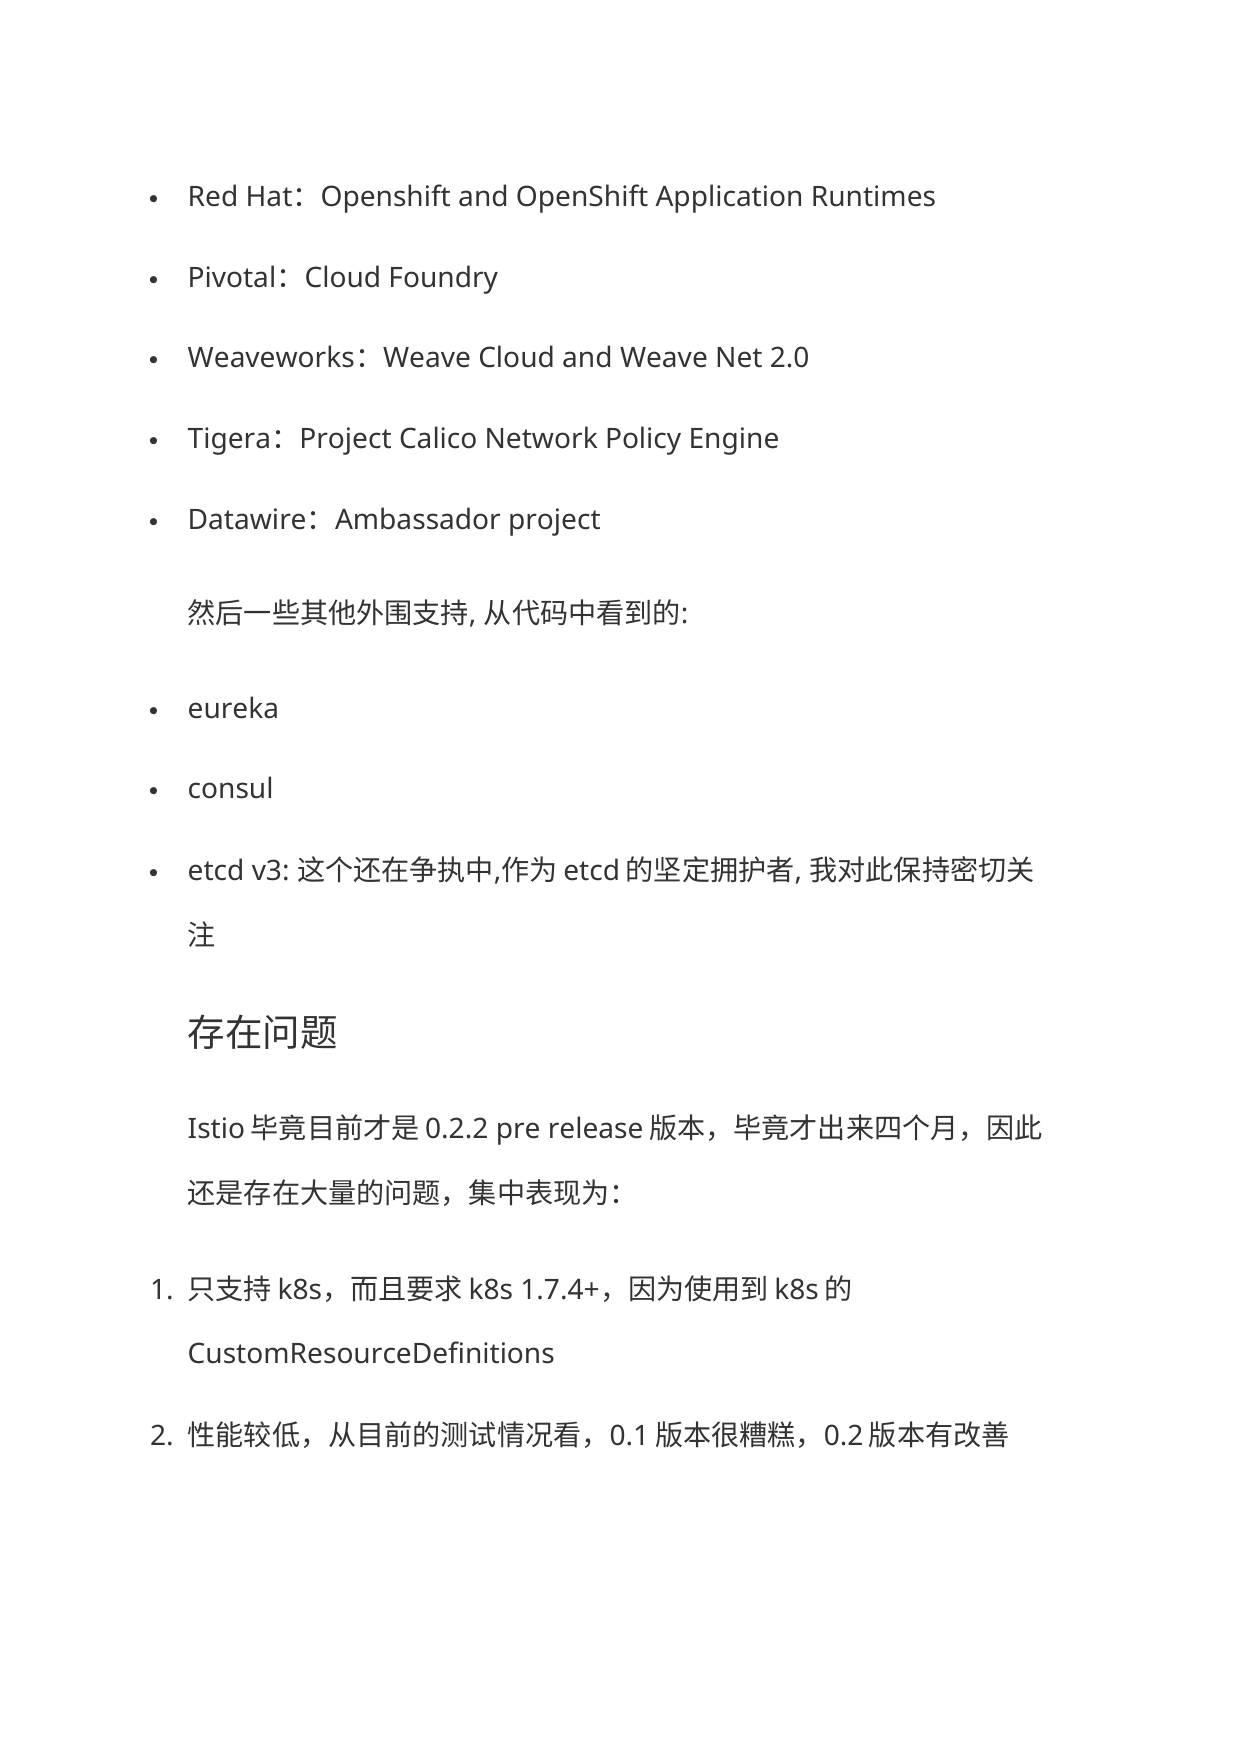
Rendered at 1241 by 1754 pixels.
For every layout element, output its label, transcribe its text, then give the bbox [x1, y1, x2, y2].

text 然后一些其他外围支持, 从代码中看到的: [187, 579, 1053, 644]
list Datawire：Ambassador project [150, 484, 1053, 549]
text Istio毕竟目前才是0.2.2 pre release版本，毕竟才出来四个月，因此还是存在大量的问题，集中表现为： [187, 1094, 1053, 1224]
list consul [150, 756, 1053, 821]
list eureka [150, 675, 1053, 740]
text 存在问题 [187, 997, 1053, 1062]
list Pivotal：Cloud Foundry [150, 243, 1053, 308]
list Weaveworks：Weave Cloud and Weave Net 2.0 [150, 323, 1053, 388]
list 性能较低，从目前的测试情况看，0.1版本很糟糕，0.2版本有改善 [150, 1401, 1053, 1466]
list Red Hat：Openshift and OpenShift Application Runtimes [150, 162, 1053, 227]
list 只支持k8s，而且要求k8s 1.7.4+，因为使用到k8s的 CustomResourceDefinitions [150, 1255, 1053, 1385]
list etcd v3: 这个还在争执中,作为etcd的坚定拥护者, 我对此保持密切关注 [150, 836, 1053, 966]
list Tigera：Project Calico Network Policy Engine [150, 404, 1053, 469]
